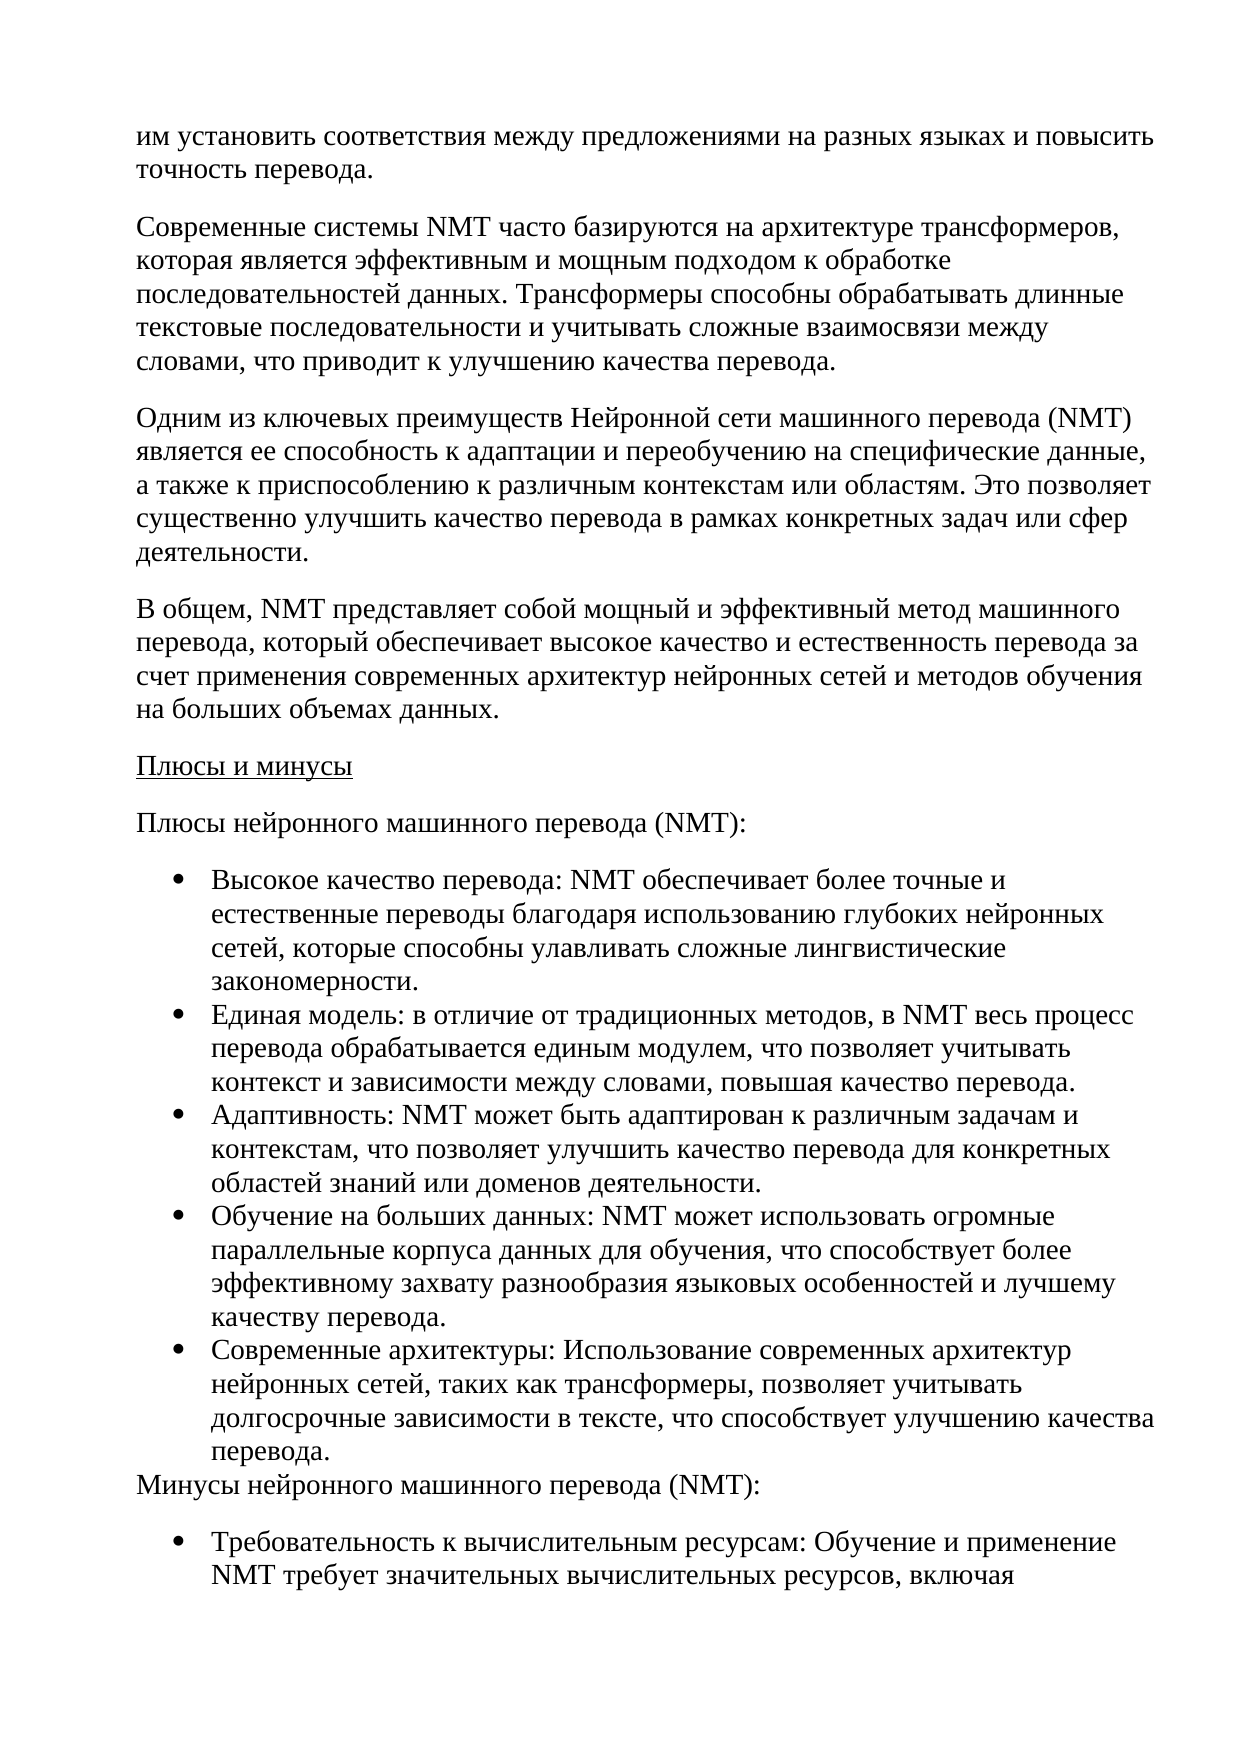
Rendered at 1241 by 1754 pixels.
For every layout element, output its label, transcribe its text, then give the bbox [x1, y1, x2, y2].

list Современные архитектуры: Использование современных архитектур нейронных сетей, таких как трансформеры, позволяет учитывать долгосрочные зависимости в тексте, что способствует улучшению качества перевода. [173, 1332, 1163, 1467]
text Плюсы и минусы [136, 748, 1163, 782]
list Адаптивность: NMT может быть адаптирован к различным задачам и контекстам, что позволяет улучшить качество перевода для конкретных областей знаний или доменов деятельности. [173, 1097, 1163, 1198]
text В общем, NMT представляет собой мощный и эффективный метод машинного перевода, который обеспечивает высокое качество и естественность перевода за счет применения современных архитектур нейронных сетей и методов обучения на больших объемах данных. [136, 591, 1163, 725]
text Минусы нейронного машинного перевода (NMT): [136, 1467, 1163, 1500]
text Современные системы NMT часто базируются на архитектуре трансформеров, которая является эффективным и мощным подходом к обработке последовательностей данных. Трансформеры способны обрабатывать длинные текстовые последовательности и учитывать сложные взаимосвязи между словами, что приводит к улучшению качества перевода. [136, 209, 1163, 376]
text Плюсы нейронного машинного перевода (NMT): [136, 806, 1163, 839]
list Обучение на больших данных: NMT может использовать огромные параллельные корпуса данных для обучения, что способствует более эффективному захвату разнообразия языковых особенностей и лучшему качеству перевода. [173, 1198, 1163, 1332]
list Высокое качество перевода: NMT обеспечивает более точные и естественные переводы благодаря использованию глубоких нейронных сетей, которые способны улавливать сложные лингвистические закономерности. [173, 862, 1163, 997]
list Единая модель: в отличие от традиционных методов, в NMT весь процесс перевода обрабатывается единым модулем, что позволяет учитывать контекст и зависимости между словами, повышая качество перевода. [173, 997, 1163, 1097]
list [173, 1524, 1163, 1591]
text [136, 118, 1163, 185]
text Одним из ключевых преимуществ Нейронной сети машинного перевода (NMT) является ее способность к адаптации и переобучению на специфические данные, а также к приспособлению к различным контекстам или областям. Это позволяет существенно улучшить качество перевода в рамках конкретных задач или сфер деятельности. [136, 400, 1163, 567]
